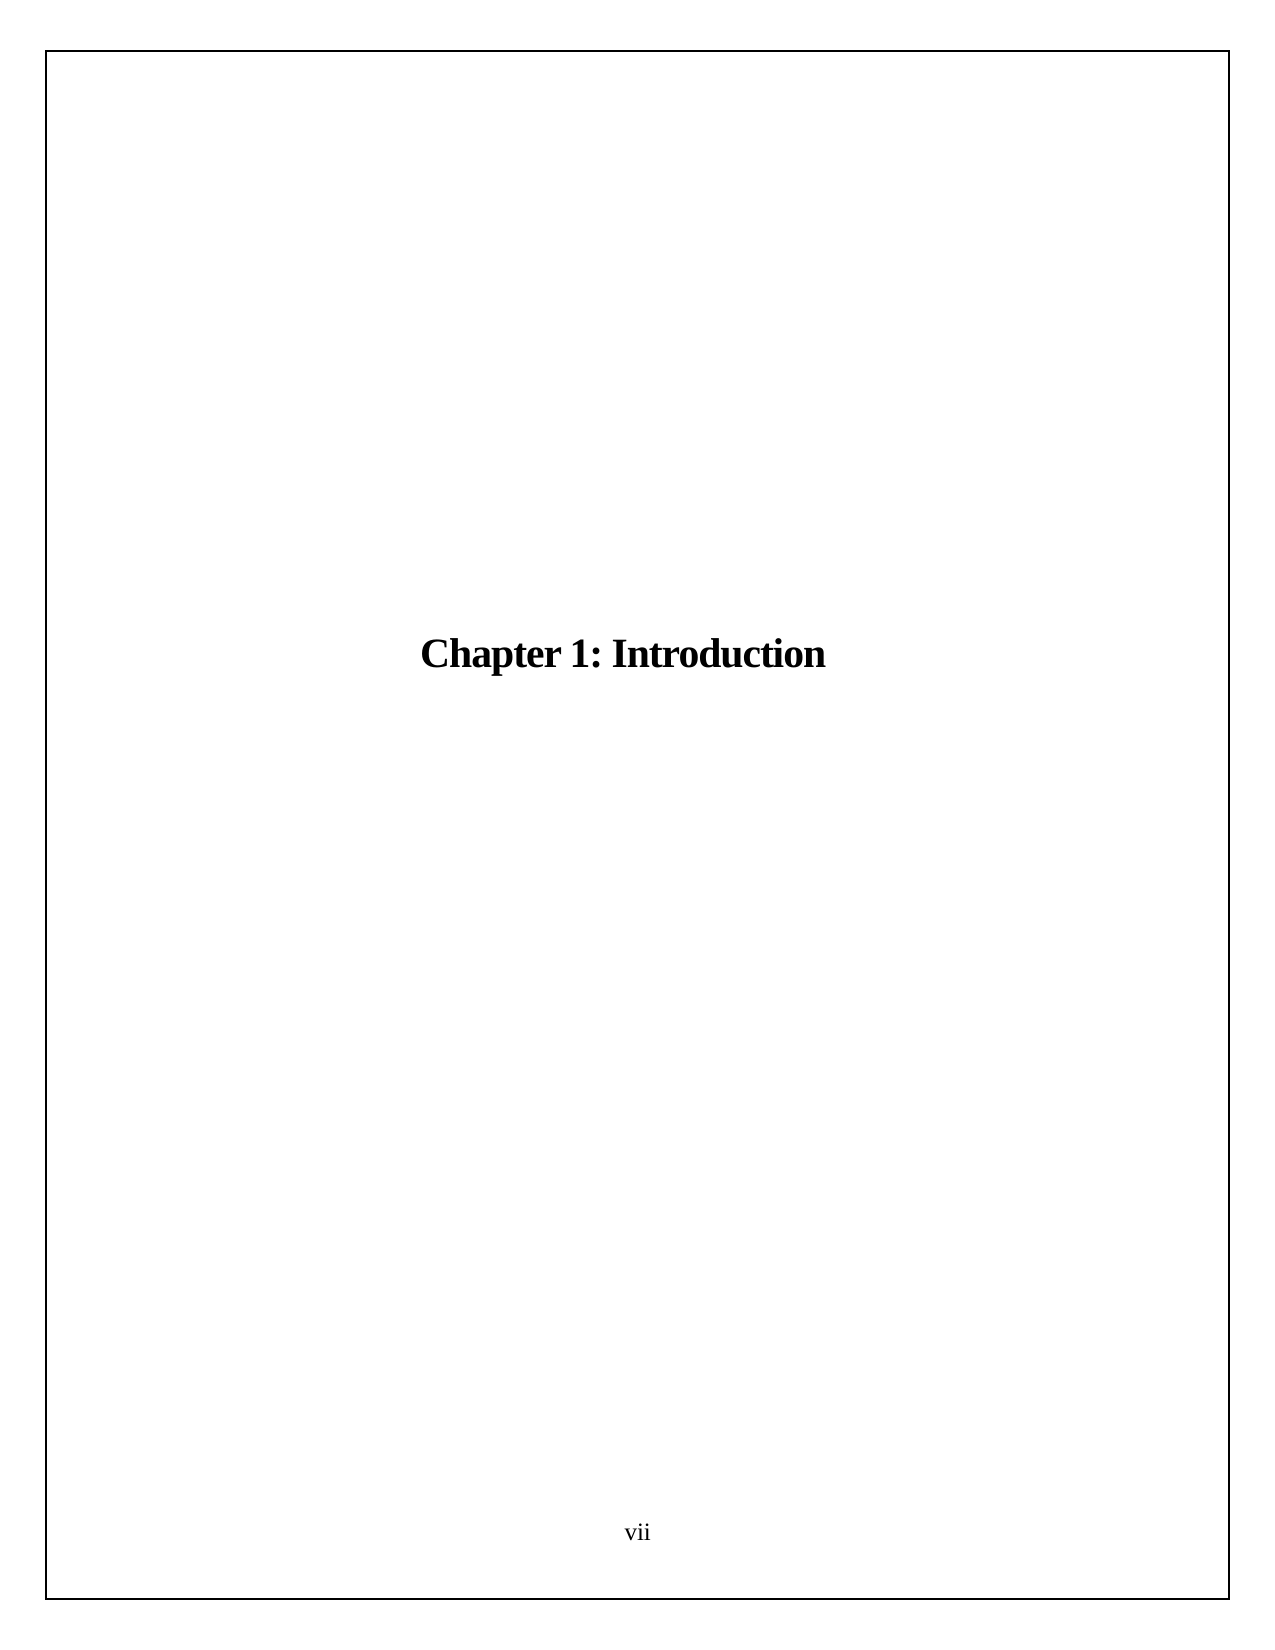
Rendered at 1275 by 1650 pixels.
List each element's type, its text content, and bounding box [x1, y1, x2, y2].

title Chapter 1: Introduction [420, 629, 1228, 677]
